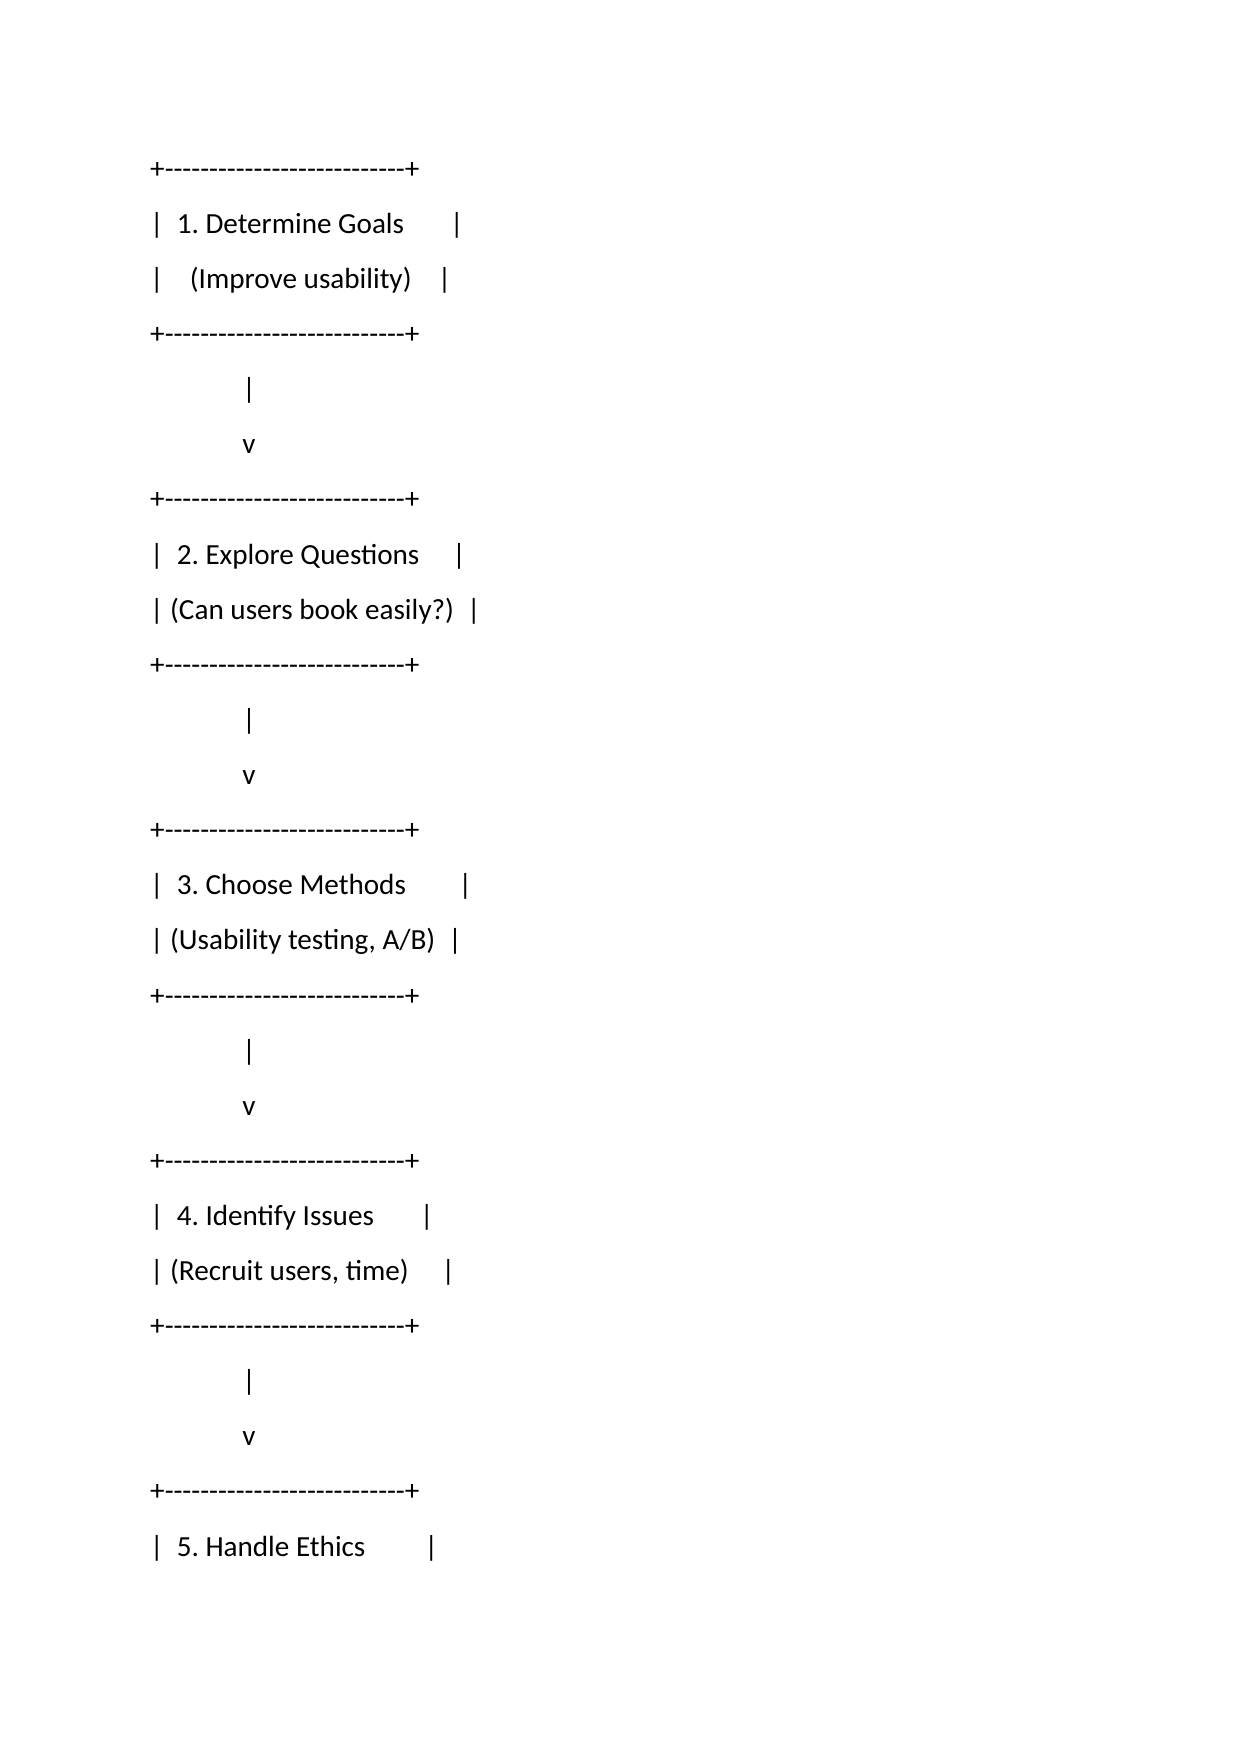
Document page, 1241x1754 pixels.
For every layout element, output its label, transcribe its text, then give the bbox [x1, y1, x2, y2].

text | 5. Handle Ethics | [150, 1528, 1090, 1563]
text | [150, 701, 1090, 737]
text +---------------------------+ [150, 1307, 1090, 1343]
text +---------------------------+ [150, 811, 1090, 847]
text | (Improve usability) | [150, 260, 1090, 296]
text +---------------------------+ [150, 150, 1090, 186]
text | 2. Explore Questions | [150, 536, 1090, 571]
text | 1. Determine Goals | [150, 205, 1090, 241]
text +---------------------------+ [150, 1142, 1090, 1177]
text | (Can users book easily?) | [150, 591, 1090, 626]
text | 4. Identify Issues | [150, 1197, 1090, 1233]
text v [150, 756, 1090, 792]
text | (Recruit users, time) | [150, 1252, 1090, 1288]
text +---------------------------+ [150, 315, 1090, 351]
text | 3. Choose Methods | [150, 866, 1090, 902]
text +---------------------------+ [150, 481, 1090, 516]
text +---------------------------+ [150, 977, 1090, 1012]
text v [150, 1417, 1090, 1453]
text +---------------------------+ [150, 646, 1090, 682]
text v [150, 426, 1090, 461]
text | [150, 1032, 1090, 1067]
text | [150, 1362, 1090, 1398]
text | [150, 370, 1090, 406]
text | (Usability testing, A/B) | [150, 921, 1090, 957]
text +---------------------------+ [150, 1472, 1090, 1508]
text v [150, 1087, 1090, 1122]
